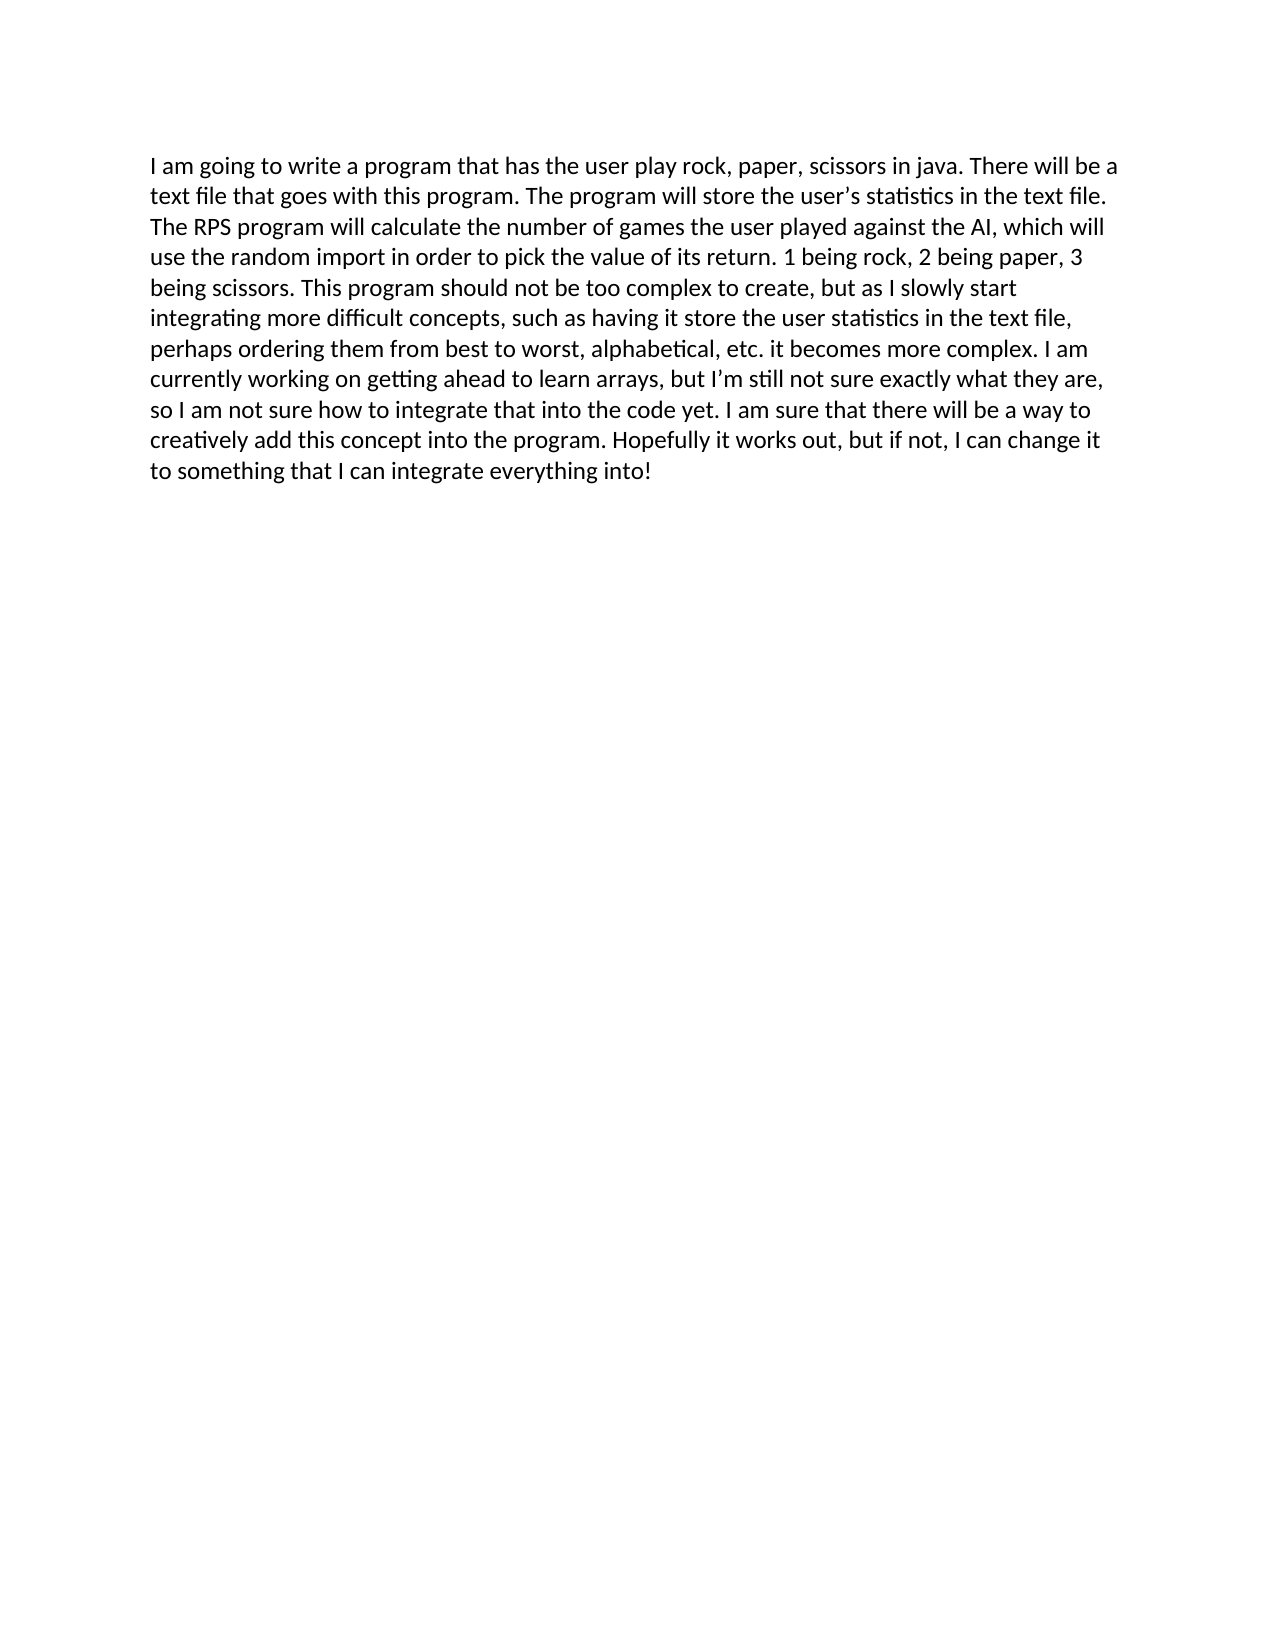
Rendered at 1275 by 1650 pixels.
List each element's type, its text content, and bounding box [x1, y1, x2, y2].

text I am going to write a program that has the user play rock, paper, scissors in java. There will be a text file that goes with this program. The program will store the user’s statistics in the text file. The RPS program will calculate the number of games the user played against the AI, which will use the random import in order to pick the value of its return. 1 being rock, 2 being paper, 3 being scissors. This program should not be too complex to create, but as I slowly start integrating more difficult concepts, such as having it store the user statistics in the text file, perhaps ordering them from best to worst, alphabetical, etc. it becomes more complex. I am currently working on getting ahead to learn arrays, but I’m still not sure exactly what they are, so I am not sure how to integrate that into the code yet. I am sure that there will be a way to creatively add this concept into the program. Hopefully it works out, but if not, I can change it to something that I can integrate everything into! [150, 150, 1125, 486]
